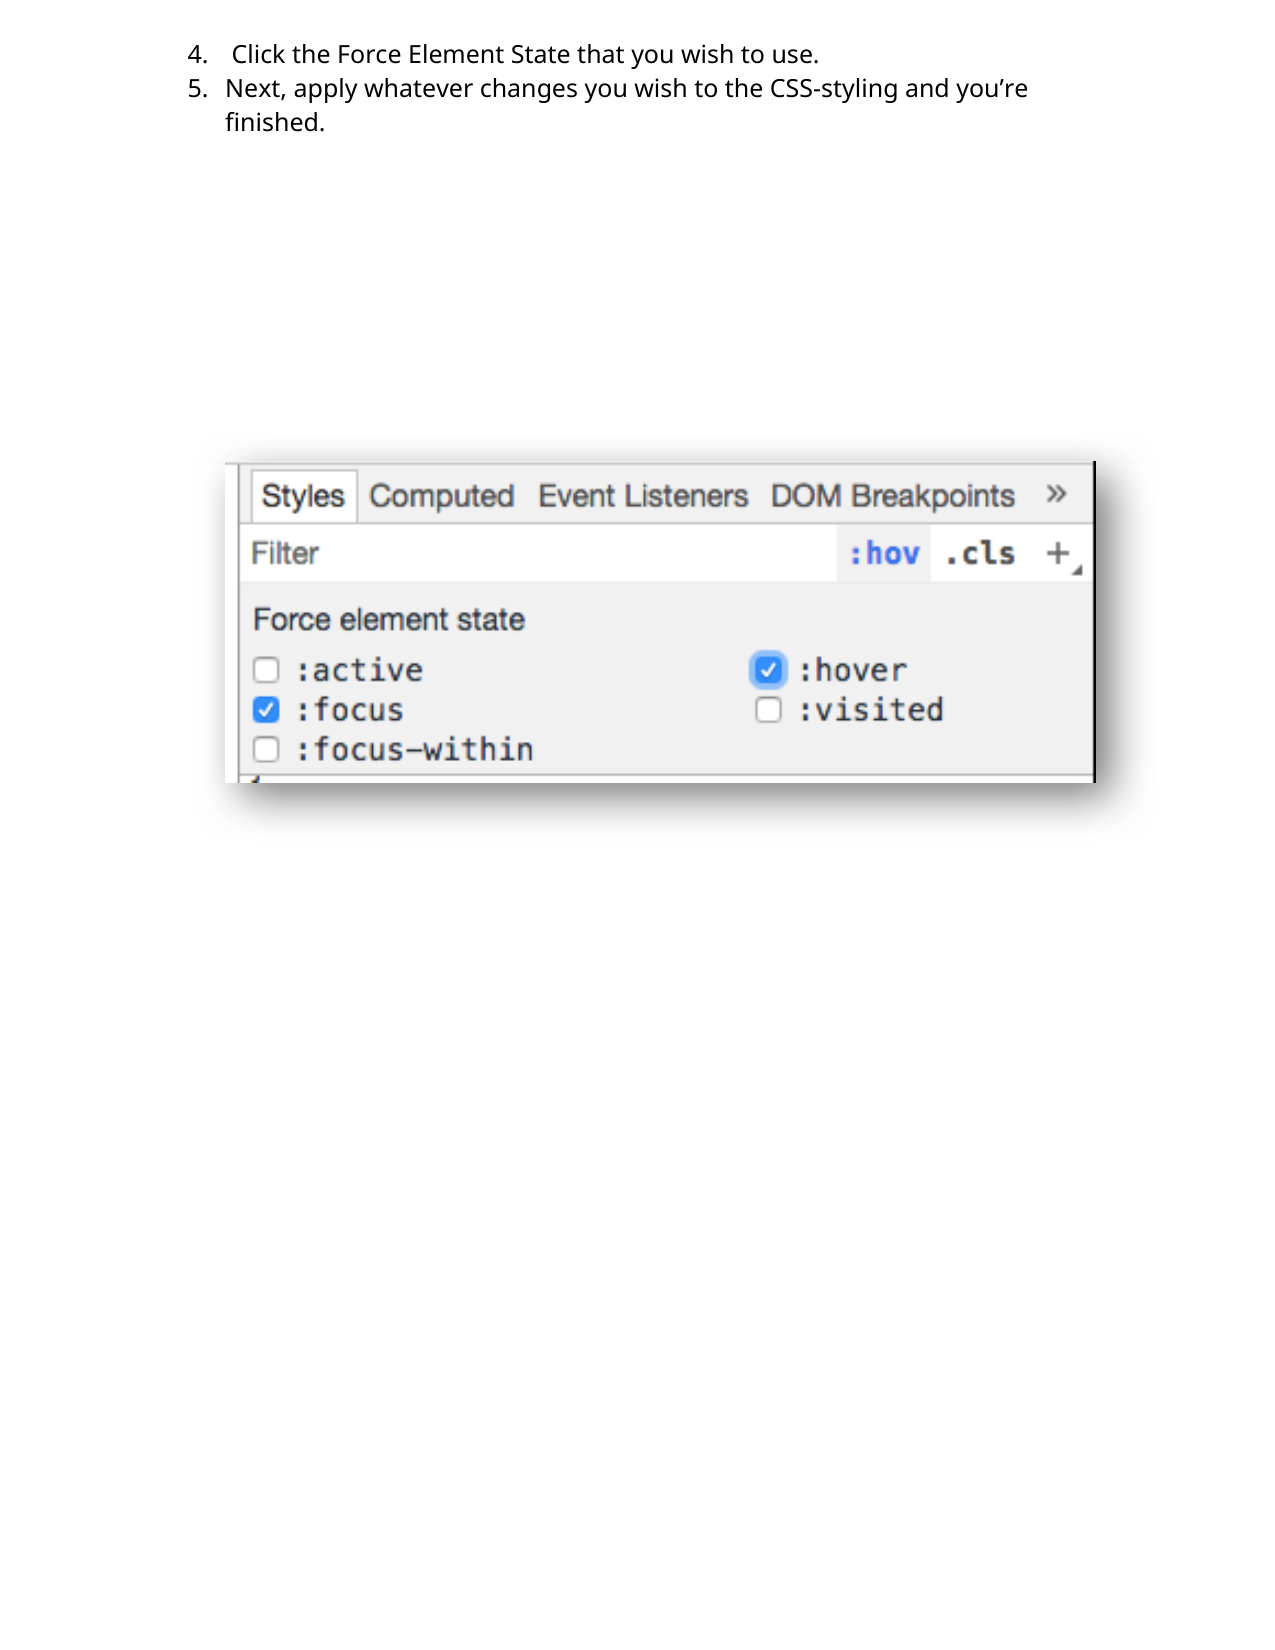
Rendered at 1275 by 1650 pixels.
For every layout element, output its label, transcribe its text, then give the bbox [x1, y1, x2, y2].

picture [225, 461, 1096, 783]
list Next, apply whatever changes you wish to the CSS-styling and you’re finished. [187, 71, 1125, 237]
list Click the Force Element State that you wish to use. [187, 37, 1125, 71]
